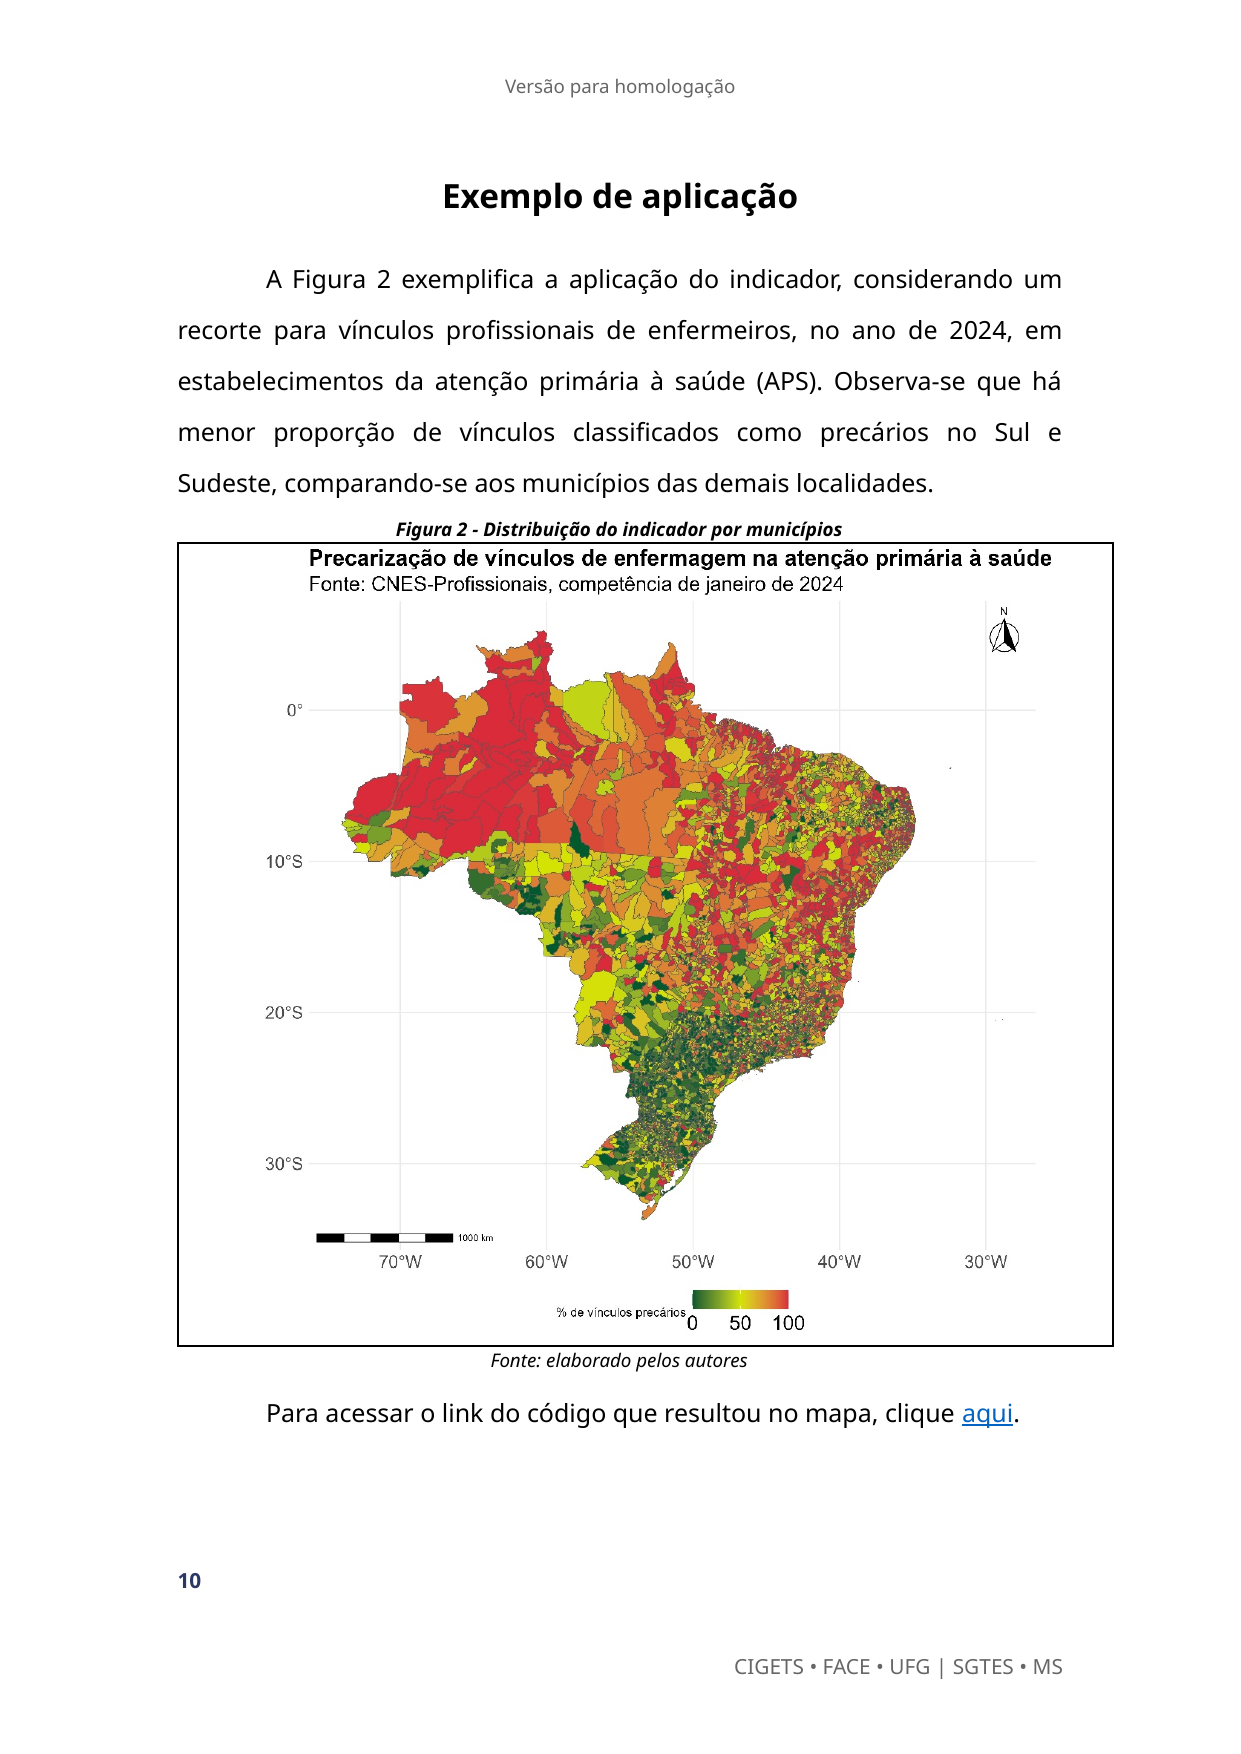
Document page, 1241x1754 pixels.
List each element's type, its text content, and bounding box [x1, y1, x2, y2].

text Para acessar o link do código que resultou no mapa, clique aqui. [177, 1395, 1063, 1429]
subtitle Exemplo de aplicação [177, 173, 1063, 218]
picture [179, 544, 1112, 1345]
text A Figura 2 exemplifica a aplicação do indicador, considerando um recorte para vínculos profissionais de enfermeiros, no ano de 2024, em estabelecimentos da atenção primária à saúde (APS). Observa-se que há menor proporção de vínculos classificados como precários no Sul e Sudeste, comparando-se aos municípios das demais localidades. [177, 262, 1063, 500]
text Figura 2 - Distribuição do indicador por municípios [177, 517, 1063, 542]
list Fonte: elaborado pelos autores [177, 1347, 1063, 1373]
